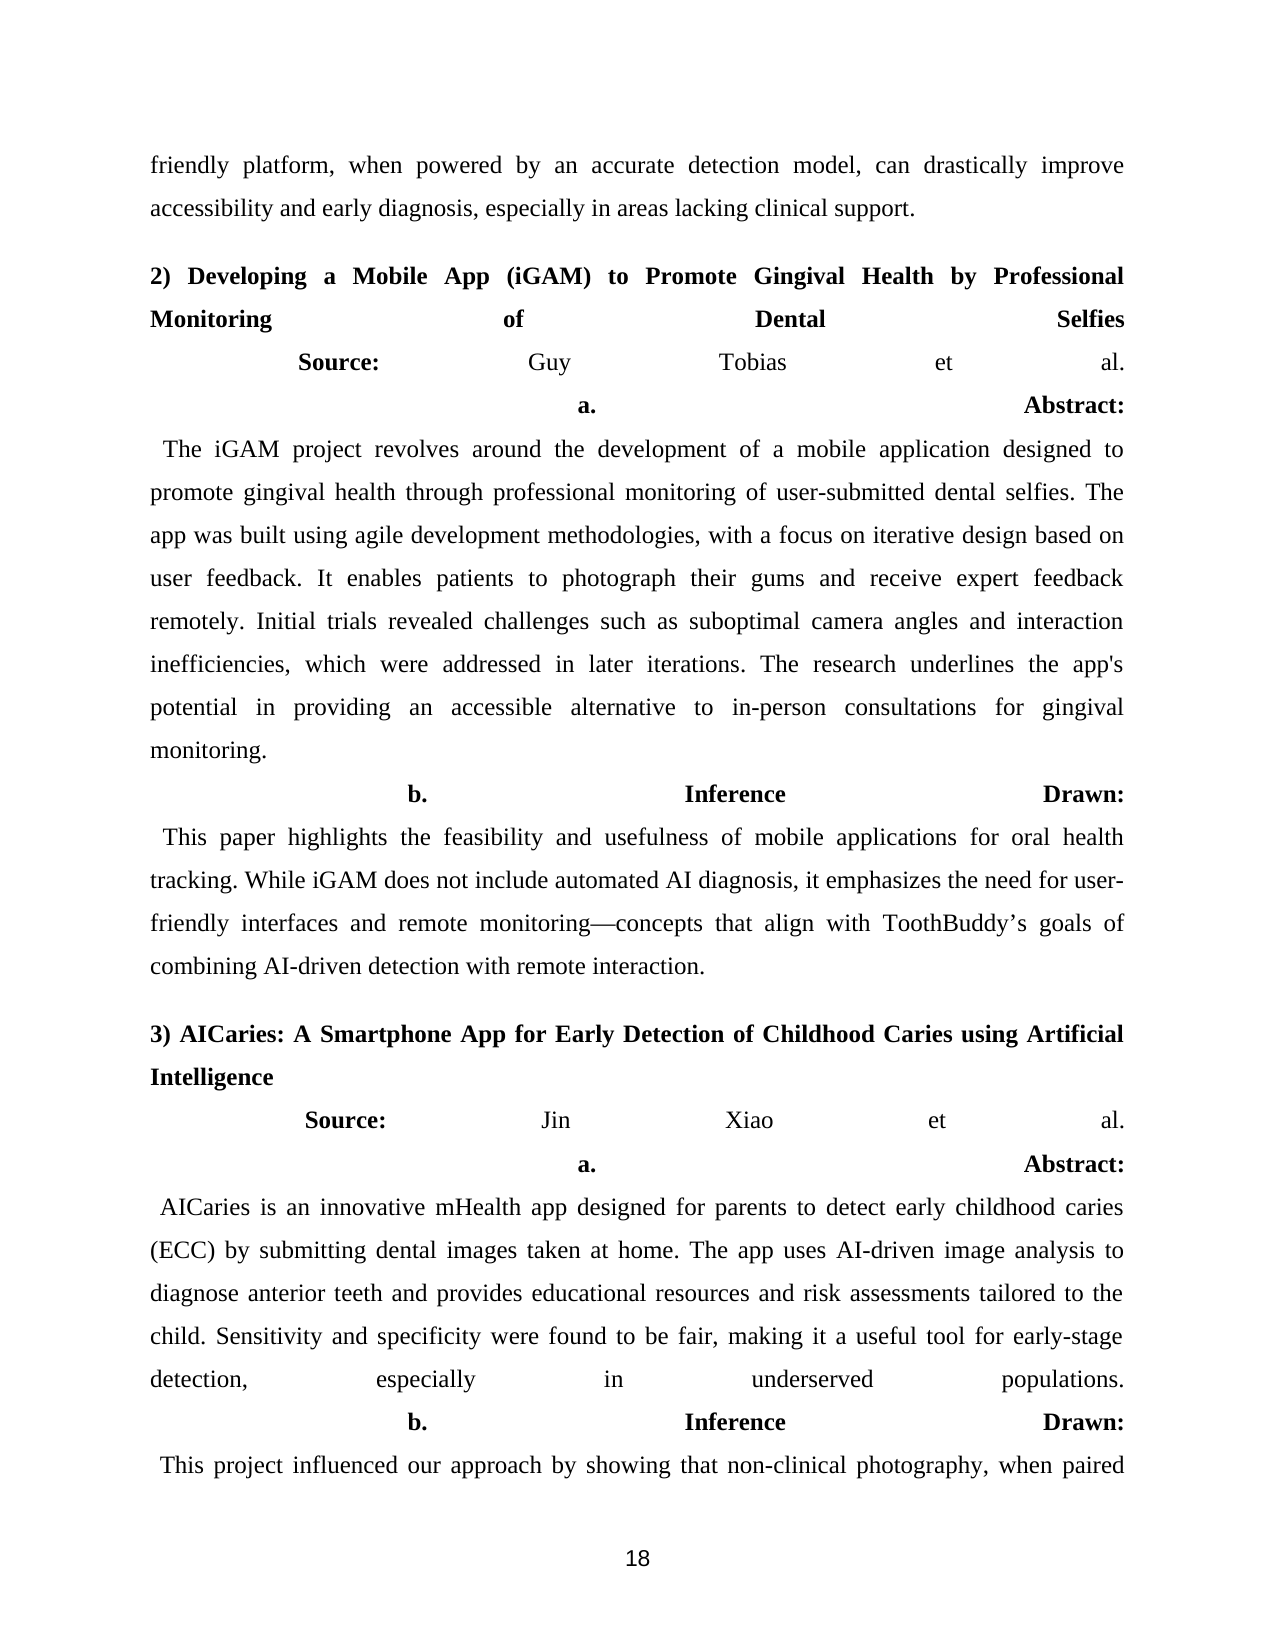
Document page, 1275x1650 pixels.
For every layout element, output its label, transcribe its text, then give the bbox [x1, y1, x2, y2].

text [150, 150, 1125, 222]
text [150, 1019, 1125, 1479]
text 2) Developing a Mobile App (iGAM) to Promote Gingival Health by Professional Monitoring of Dental Selfies Source: Guy Tobias et al. a. Abstract: The iGAM project revolves around the development of a mobile application designed to promote gingival health through professional monitoring of user-submitted dental selfies. The app was built using agile development methodologies, with a focus on iterative design based on user feedback. It enables patients to photograph their gums and receive expert feedback remotely. Initial trials revealed challenges such as suboptimal camera angles and interaction inefficiencies, which were addressed in later iterations. The research underlines the app's potential in providing an accessible alternative to in-person consultations for gingival monitoring. b. Inference Drawn: This paper highlights the feasibility and usefulness of mobile applications for oral health tracking. While iGAM does not include automated AI diagnosis, it emphasizes the need for user-friendly interfaces and remote monitoring—concepts that align with ToothBuddy’s goals of combining AI-driven detection with remote interaction. [150, 261, 1125, 980]
